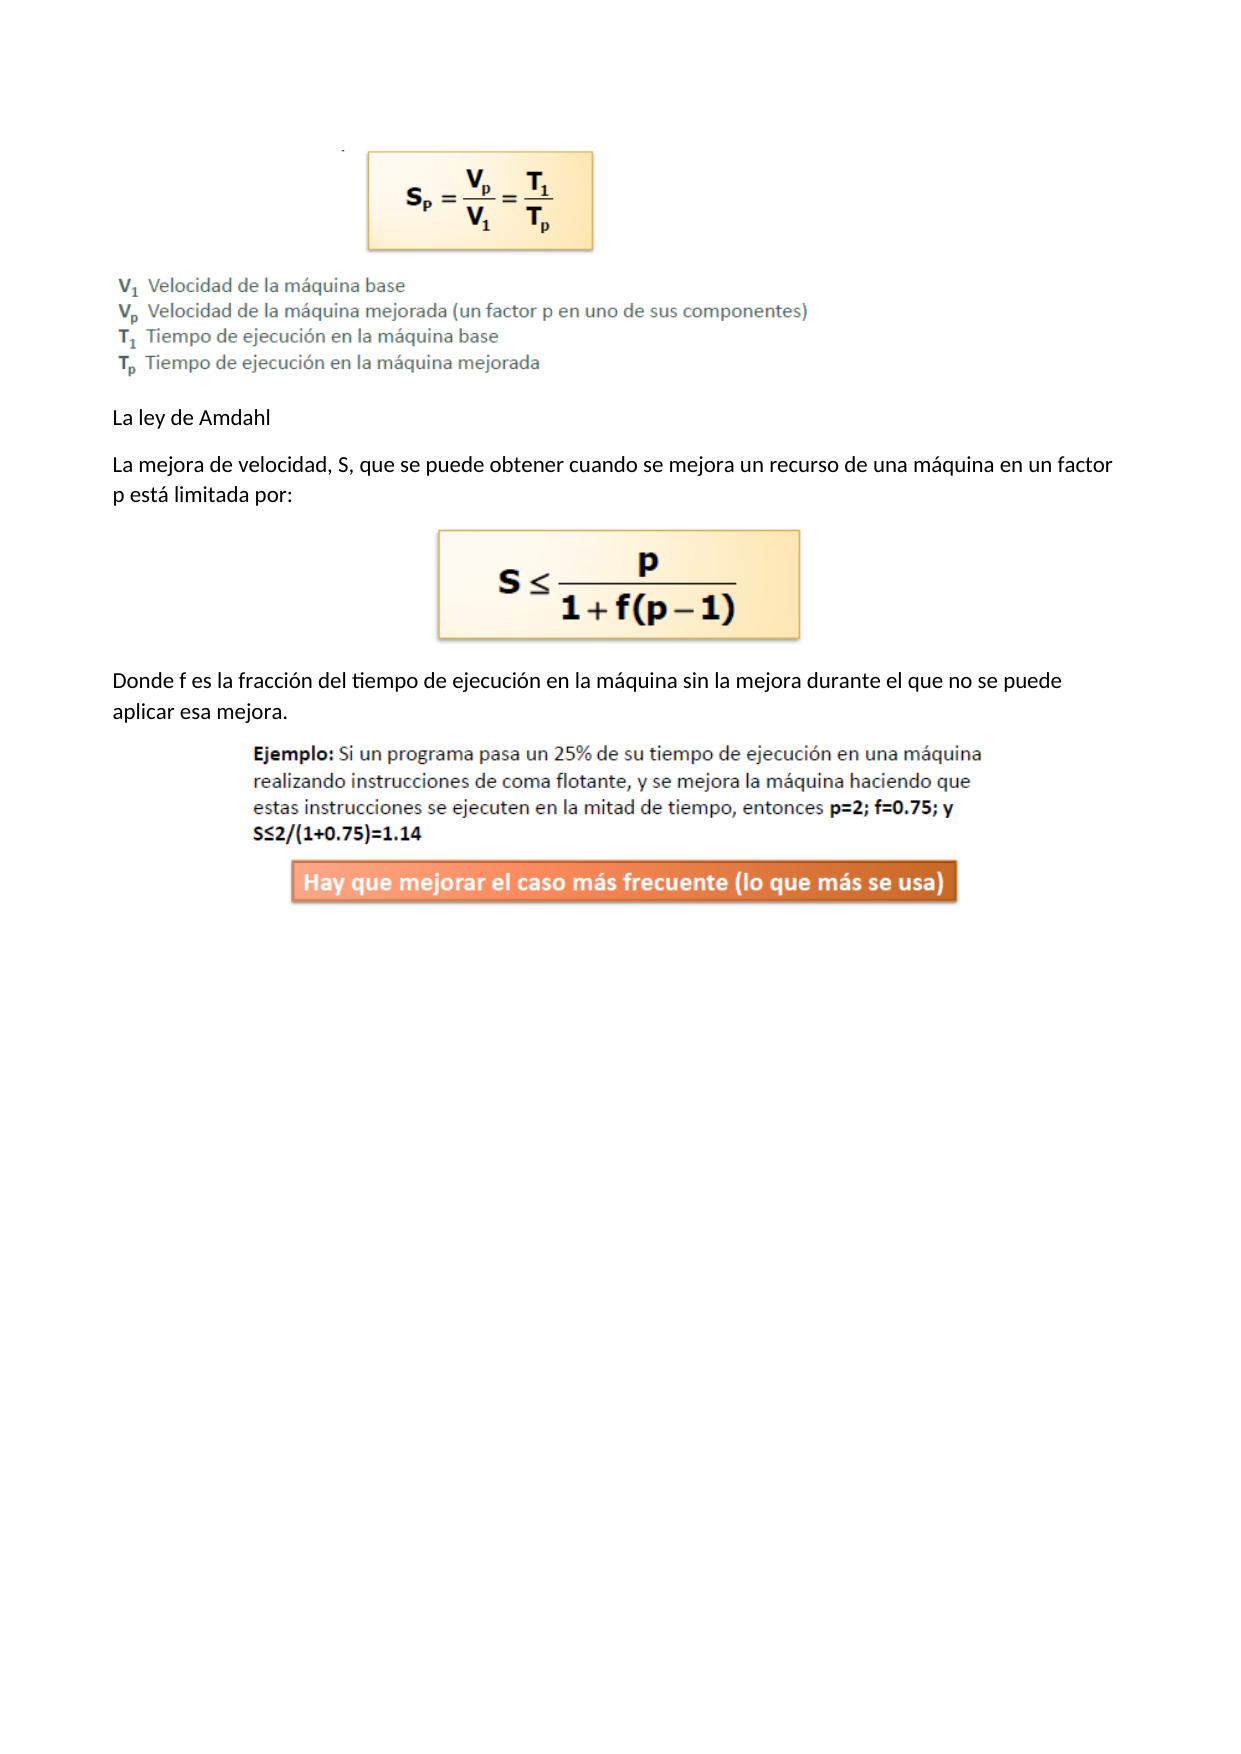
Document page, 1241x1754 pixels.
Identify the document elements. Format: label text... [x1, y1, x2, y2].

text La ley de Amdahl [112, 403, 1128, 432]
text Donde f es la fracción del tiempo de ejecución en la máquina sin la mejora durante el que no se puede aplicar esa mejora. [112, 667, 1128, 725]
text La mejora de velocidad, S, que se puede obtener cuando se mejora un recurso de una máquina en un factor p está limitada por: [112, 450, 1128, 509]
